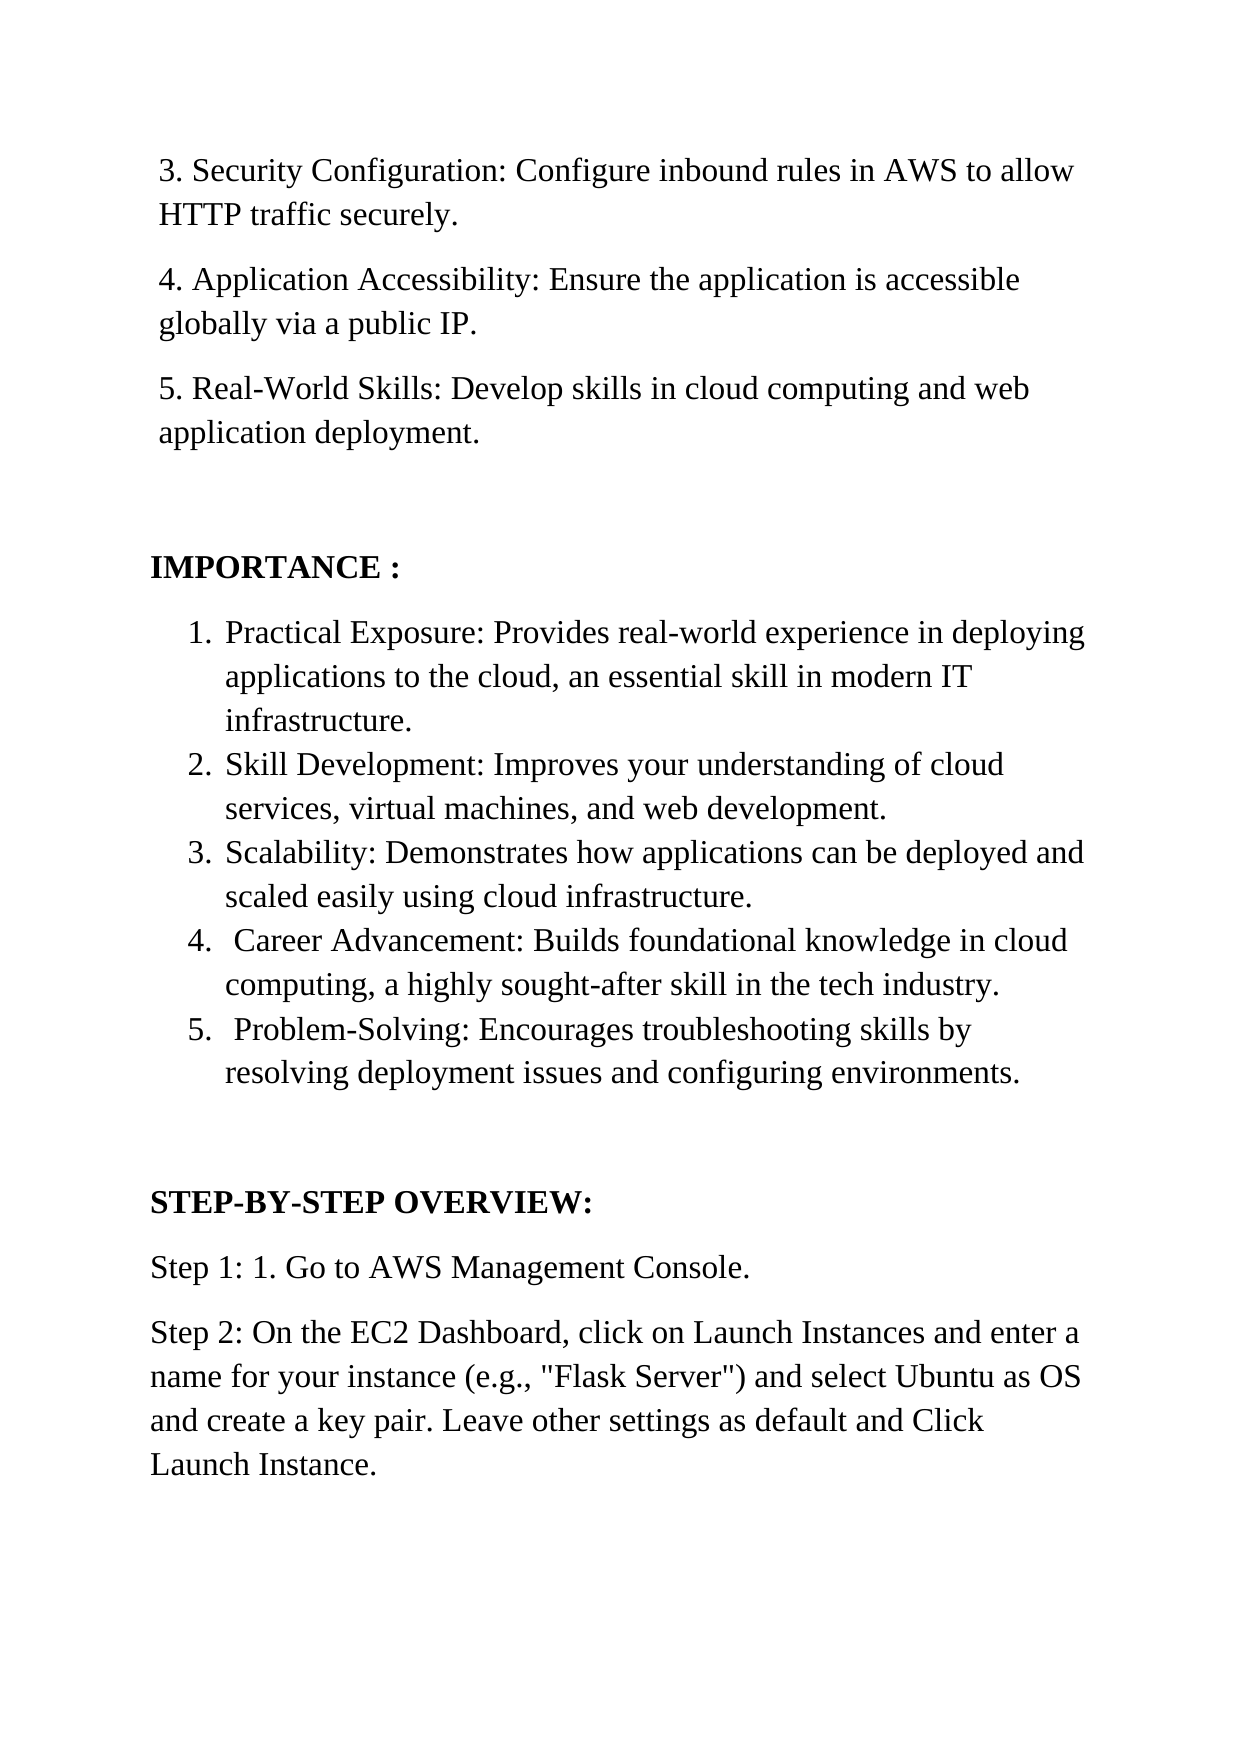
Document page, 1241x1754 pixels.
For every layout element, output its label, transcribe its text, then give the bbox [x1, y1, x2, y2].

text 3. Security Configuration: Configure inbound rules in AWS to allow HTTP traffic securely. [158, 150, 1090, 232]
list Problem-Solving: Encourages troubleshooting skills by resolving deployment issues and configuring environments. [187, 1009, 1090, 1091]
text IMPORTANCE : [150, 547, 1090, 586]
text Step 1: 1. Go to AWS Management Console. [150, 1247, 1090, 1286]
text 4. Application Accessibility: Ensure the application is accessible globally via a public IP. [158, 259, 1090, 341]
list Practical Exposure: Provides real-world experience in deploying applications to the cloud, an essential skill in modern IT infrastructure. [187, 612, 1090, 739]
text Step 2: On the EC2 Dashboard, click on Launch Instances and enter a name for your instance (e.g., "Flask Server") and select Ubuntu as OS and create a key pair. Leave other settings as default and Click Launch Instance. [150, 1312, 1090, 1483]
list Skill Development: Improves your understanding of cloud services, virtual machines, and web development. [187, 744, 1090, 827]
text 5. Real-World Skills: Develop skills in cloud computing and web application deployment. [158, 368, 1090, 450]
list Career Advancement: Builds foundational knowledge in cloud computing, a highly sought-after skill in the tech industry. [187, 921, 1090, 1003]
text STEP-BY-STEP OVERVIEW: [150, 1183, 1090, 1221]
list Scalability: Demonstrates how applications can be deployed and scaled easily using cloud infrastructure. [187, 832, 1090, 915]
